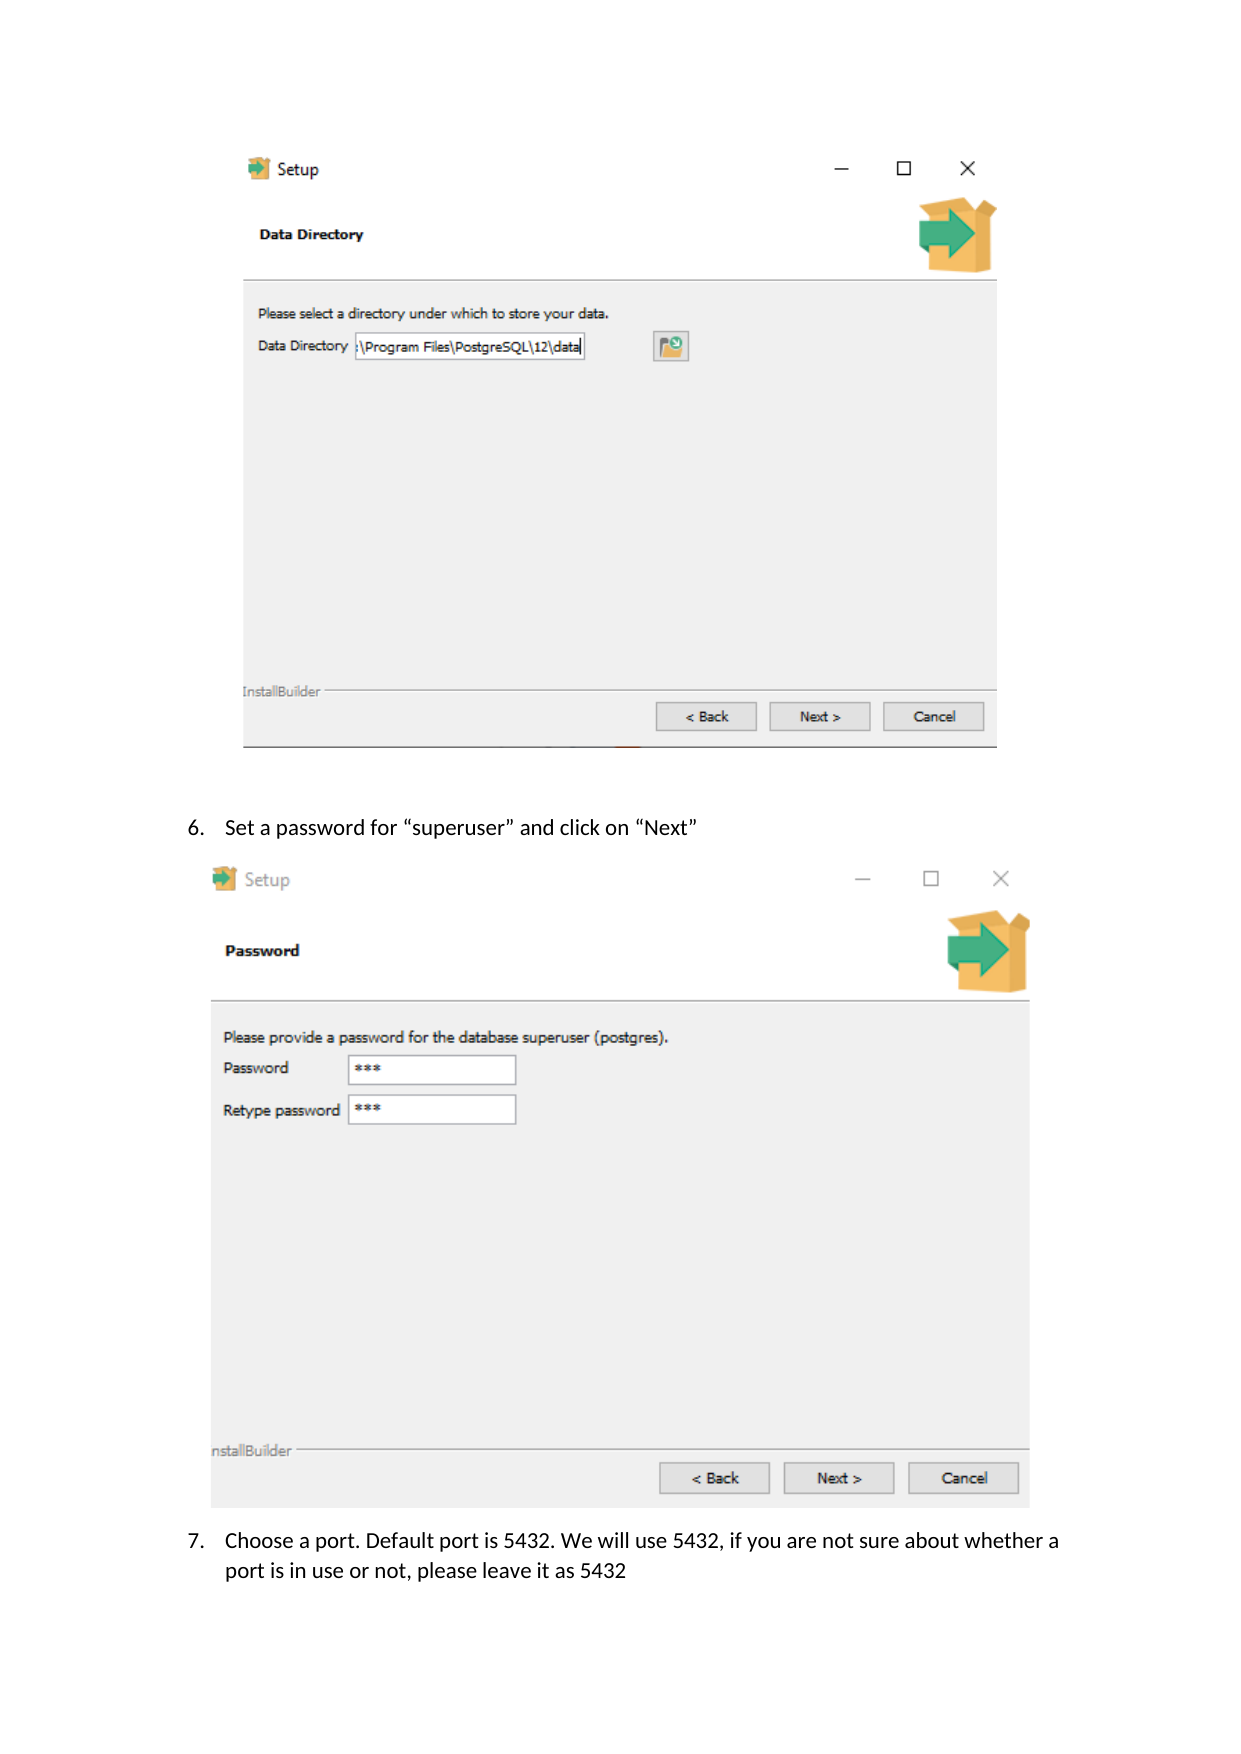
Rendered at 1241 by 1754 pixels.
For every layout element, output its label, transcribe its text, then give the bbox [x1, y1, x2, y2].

picture [210, 859, 1030, 1508]
list Set a password for “superuser” and click on “Next” [187, 813, 1090, 841]
list Choose a port. Default port is 5432. We will use 5432, if you are not sure about whether a port is in use or not, please leave it as 5432 [187, 1526, 1090, 1584]
picture [243, 150, 997, 748]
